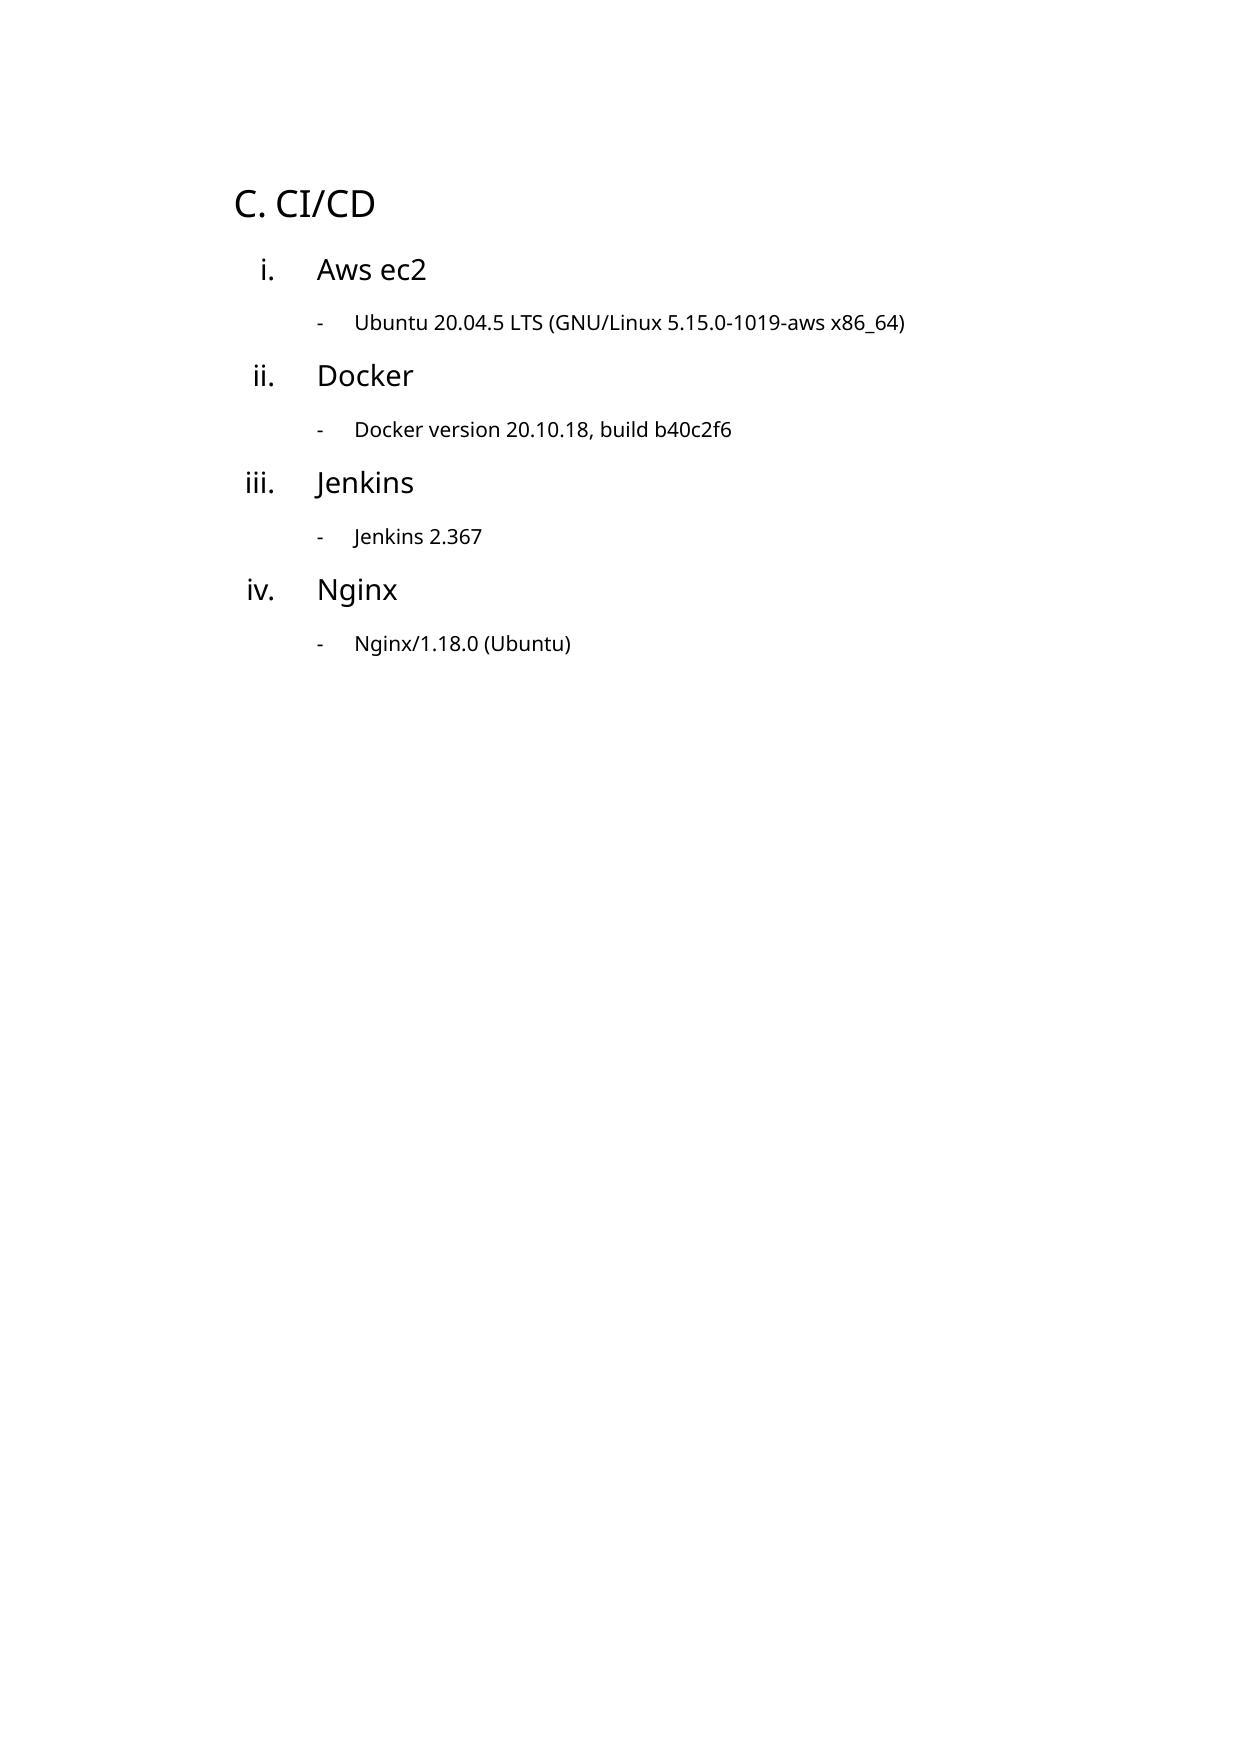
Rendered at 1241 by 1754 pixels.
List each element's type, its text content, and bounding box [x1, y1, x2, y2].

list Aws ec2 [275, 249, 1090, 289]
list Docker [275, 356, 1090, 395]
list Jenkins 2.367 [317, 522, 1090, 550]
list Nginx [275, 569, 1090, 609]
list CI/CD [233, 177, 1090, 228]
list Nginx/1.18.0 (Ubuntu) [317, 629, 1090, 657]
list Ubuntu 20.04.5 LTS (GNU/Linux 5.15.0-1019-aws x86_64) [317, 308, 1090, 337]
list Docker version 20.10.18, build b40c2f6 [317, 415, 1090, 444]
list Jenkins [275, 462, 1090, 502]
